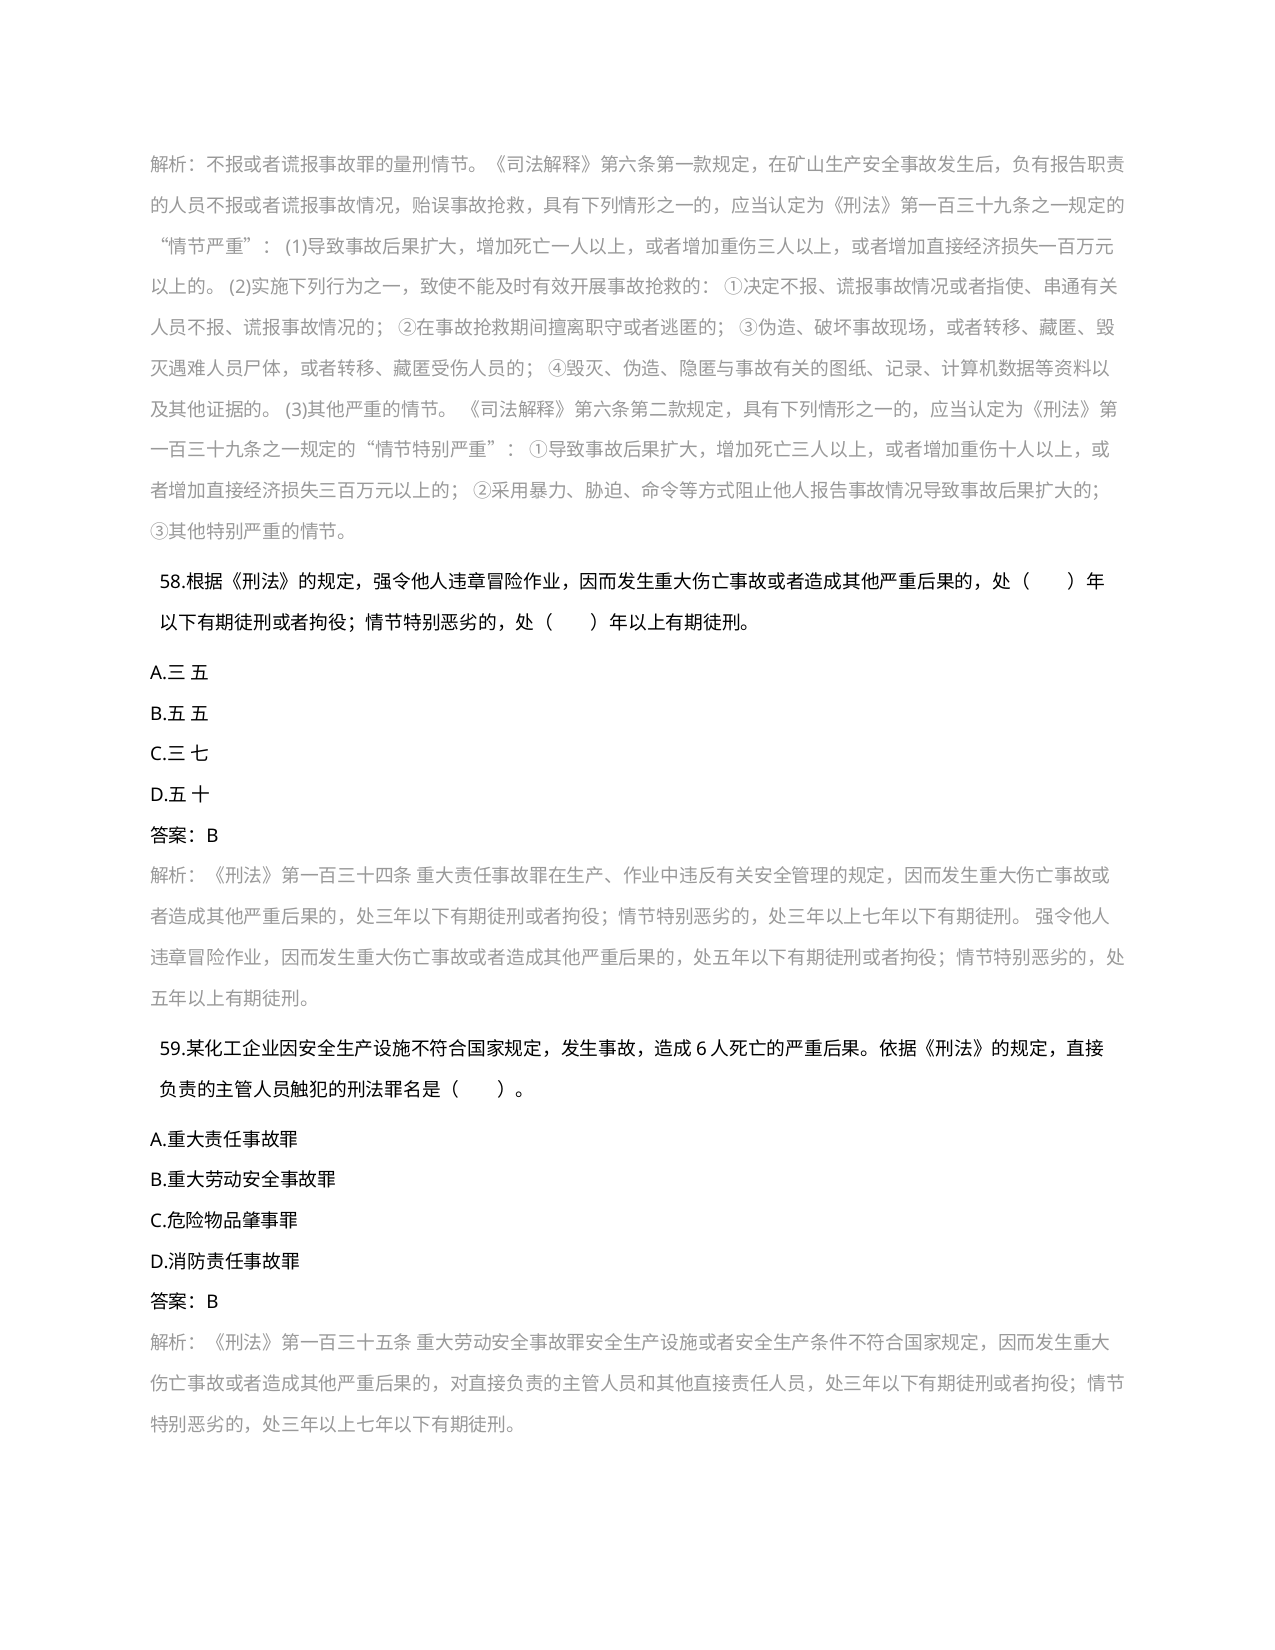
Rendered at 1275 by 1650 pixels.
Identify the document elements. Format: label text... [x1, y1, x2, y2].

text D.五 十 [150, 780, 1125, 807]
text 58.根据《刑法》的规定，强令他人违章冒险作业，因而发生重大伤亡事故或者造成其他严重后果的，处（ ）年以下有期徒刑或者拘役；情节特别恶劣的，处（ ）年以上有期徒刑。 [159, 567, 1116, 634]
text B.重大劳动安全事故罪 [150, 1165, 1125, 1192]
text B.五 五 [150, 698, 1125, 725]
text 答案：B [150, 1287, 1125, 1314]
text 59.某化工企业因安全生产设施不符合国家规定，发生事故，造成6人死亡的严重后果。依据《刑法》的规定，直接负责的主管人员触犯的刑法罪名是（ ）。 [159, 1033, 1116, 1101]
text 解析：《刑法》第一百三十五条 重大劳动安全事故罪安全生产设施或者安全生产条件不符合国家规定，因而发生重大伤亡事故或者造成其他严重后果的，对直接负责的主管人员和其他直接责任人员，处三年以下有期徒刑或者拘役；情节特别恶劣的，处三年以上七年以下有期徒刑。 [150, 1328, 1125, 1437]
text C.危险物品肇事罪 [150, 1206, 1125, 1233]
text 解析：不报或者谎报事故罪的量刑情节。《司法解释》第六条第一款规定，在矿山生产安全事故发生后，负有报告职责的人员不报或者谎报事故情况，贻误事故抢救，具有下列情形之一的，应当认定为《刑法》第一百三十九条之一规定的“情节严重”： (1)导致事故后果扩大，增加死亡一人以上，或者增加重伤三人以上，或者增加直接经济损失一百万元以上的。 (2)实施下列行为之一，致使不能及时有效开展事故抢救的： ①决定不报、谎报事故情况或者指使、串通有关人员不报、谎报事故情况的； ②在事故抢救期间擅离职守或者逃匿的； ③伪造、破坏事故现场，或者转移、藏匿、毁灭遇难人员尸体，或者转移、藏匿受伤人员的； ④毁灭、伪造、隐匿与事故有关的图纸、记录、计算机数据等资料以及其他证据的。 (3)其他严重的情节。 《司法解释》第六条第二款规定，具有下列情形之一的，应当认定为《刑法》第一百三十九条之一规定的“情节特别严重”： ①导致事故后果扩大，增加死亡三人以上，或者增加重伤十人以上，或者增加直接经济损失三百万元以上的； ②采用暴力、胁迫、命令等方式阻止他人报告事故情况导致事故后果扩大的； ③其他特别严重的情节。 [150, 150, 1125, 544]
text D.消防责任事故罪 [150, 1246, 1125, 1274]
text 解析：《刑法》第一百三十四条 重大责任事故罪在生产、作业中违反有关安全管理的规定，因而发生重大伤亡事故或者造成其他严重后果的，处三年以下有期徒刑或者拘役；情节特别恶劣的，处三年以上七年以下有期徒刑。 强令他人违章冒险作业，因而发生重大伤亡事故或者造成其他严重后果的，处五年以下有期徒刑或者拘役；情节特别恶劣的，处五年以上有期徒刑。 [150, 861, 1125, 1011]
text C.三 七 [150, 739, 1125, 766]
text A.三 五 [150, 657, 1125, 685]
text A.重大责任事故罪 [150, 1124, 1125, 1151]
text 答案：B [150, 820, 1125, 848]
